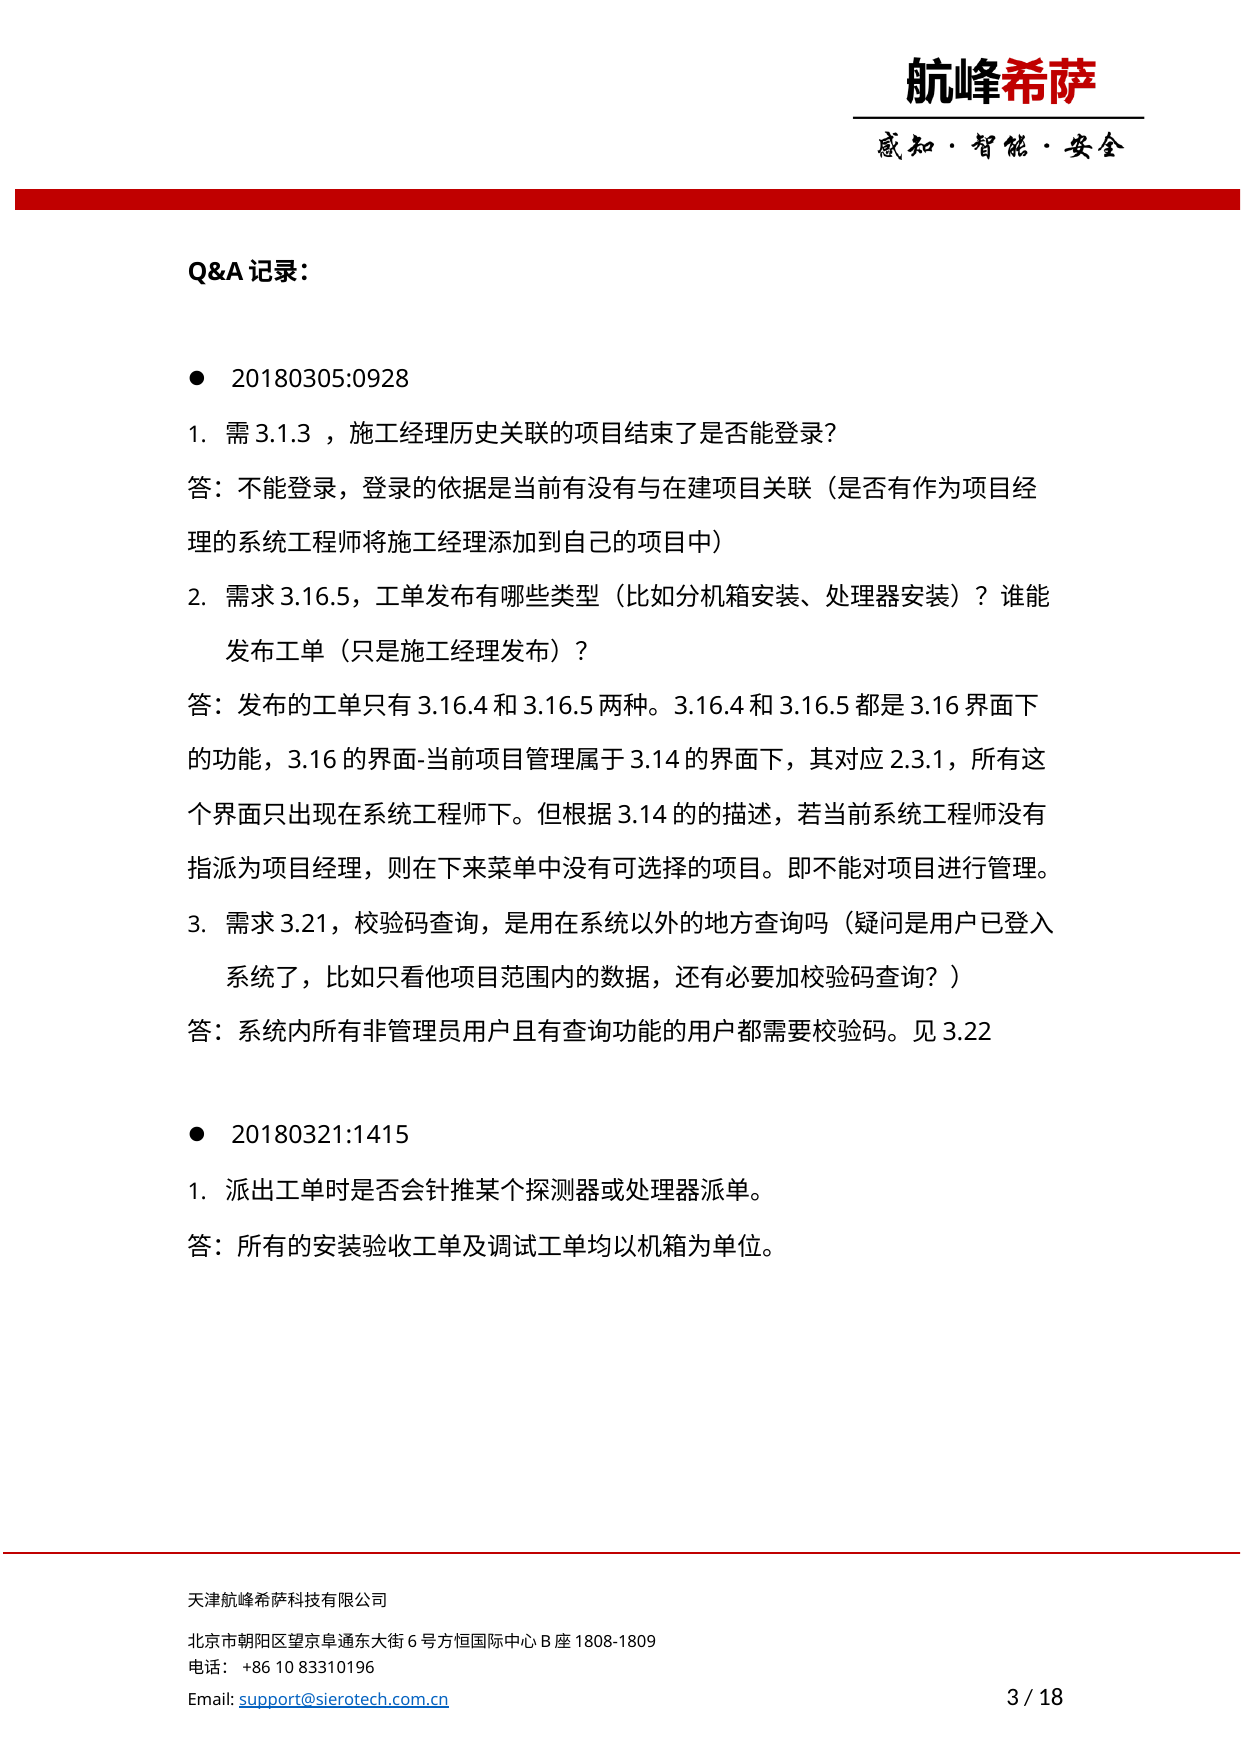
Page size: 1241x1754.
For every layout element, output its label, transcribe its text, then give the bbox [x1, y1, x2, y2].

list 20180321:1415 [187, 1117, 1060, 1151]
text 答：系统内所有非管理员用户且有查询功能的用户都需要校验码。见3.22 [187, 1012, 1060, 1048]
list 需3.1.3 ，施工经理历史关联的项目结束了是否能登录？ [187, 414, 1060, 450]
text 答：所有的安装验收工单及调试工单均以机箱为单位。 [187, 1226, 1060, 1263]
list 需求3.21，校验码查询，是用在系统以外的地方查询吗（疑问是用户已登入系统了，比如只看他项目范围内的数据，还有必要加校验码查询？） [187, 903, 1060, 994]
text 答：发布的工单只有3.16.4和3.16.5两种。3.16.4和3.16.5都是3.16界面下的功能，3.16的界面-当前项目管理属于3.14的界面下，其对应2.3.1，所有这个界面只出现在系统工程师下。但根据3.14的的描述，若当前系统工程师没有指派为项目经理，则在下来菜单中没有可选择的项目。即不能对项目进行管理。 [187, 686, 1060, 885]
list 20180305:0928 [187, 360, 1060, 394]
text Q&A记录： [187, 251, 1060, 287]
list 需求3.16.5，工单发布有哪些类型（比如分机箱安装、处理器安装）？谁能发布工单（只是施工经理发布）？ [187, 577, 1060, 667]
list 派出工单时是否会针推某个探测器或处理器派单。 [187, 1171, 1060, 1207]
picture [820, 57, 1186, 160]
text 答：不能登录，登录的依据是当前有没有与在建项目关联（是否有作为项目经理的系统工程师将施工经理添加到自己的项目中） [187, 468, 1060, 559]
